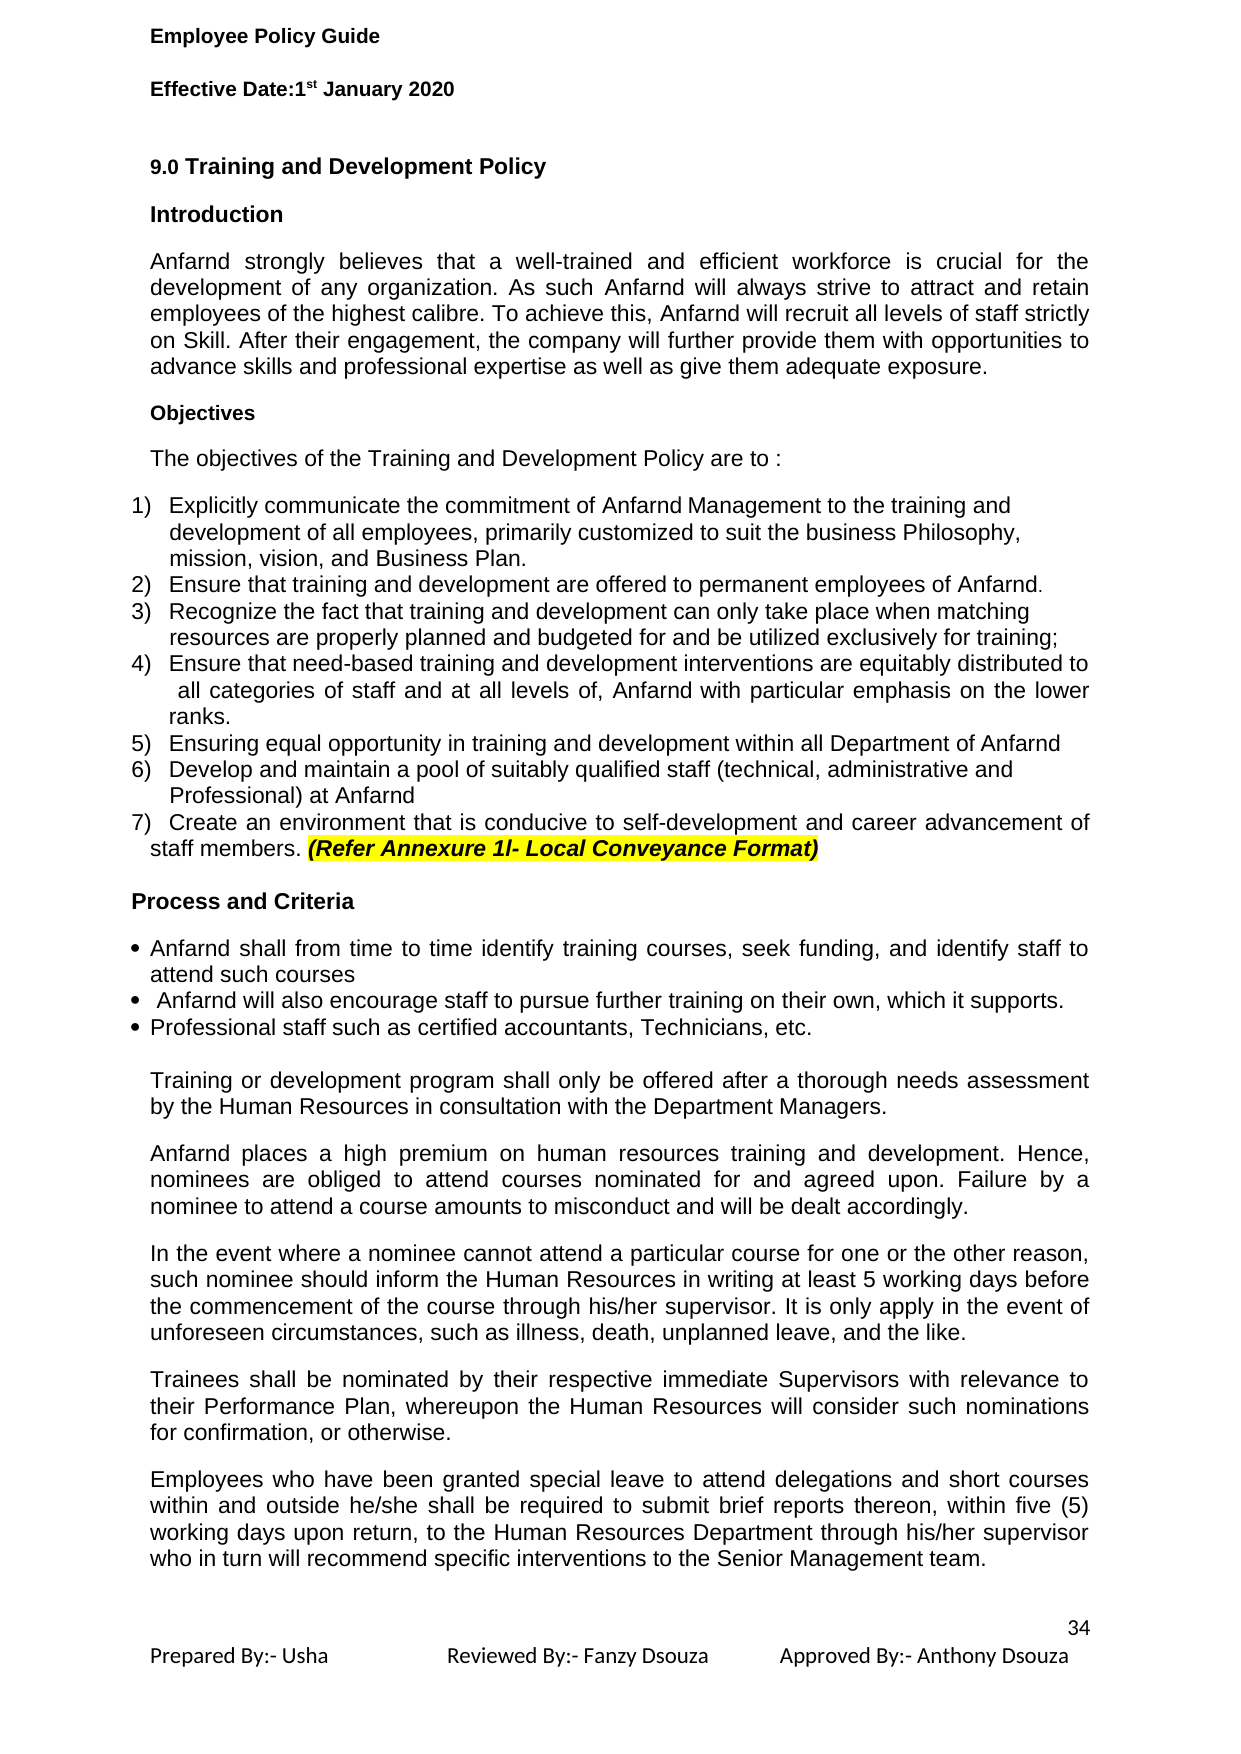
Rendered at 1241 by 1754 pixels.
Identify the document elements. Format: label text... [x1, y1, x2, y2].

list Create an environment that is conducive to self-development and career advancement of staff members. (Refer Annexure 1l- Local Conveyance Format) [131, 808, 1090, 861]
text Trainees shall be nominated by their respective immediate Supervisors with relevance to their Performance Plan, whereupon the Human Resources will consider such nominations for confirmation, or otherwise. [150, 1366, 1090, 1445]
text resources are properly planned and budgeted for and be utilized exclusively for training; [150, 624, 1090, 650]
list Explicitly communicate the commitment of Anfarnd Management to the training and [131, 492, 1090, 519]
list Ensure that training and development are offered to permanent employees of Anfarnd. [131, 571, 1090, 598]
text In the event where a nominee cannot attend a particular course for one or the other reason, such nominee should inform the Human Resources in writing at least 5 working days before the commencement of the course through his/her supervisor. It is only apply in the event of unforeseen circumstances, such as illness, death, unplanned leave, and the like. [150, 1240, 1090, 1345]
text all categories of staff and at all levels of, Anfarnd with particular emphasis on the lower ranks. [169, 677, 1090, 729]
list Anfarnd shall from time to time identify training courses, seek funding, and identify staff to attend such courses [131, 935, 1090, 987]
text 9.0 Training and Development Policy [150, 153, 1090, 180]
list Recognize the fact that training and development can only take place when matching [131, 598, 1090, 624]
text Training or development program shall only be offered after a thorough needs assessment by the Human Resources in consultation with the Department Managers. [150, 1067, 1090, 1119]
text mission, vision, and Business Plan. [150, 545, 1090, 571]
text Employees who have been granted special leave to attend delegations and short courses within and outside he/she shall be required to submit brief reports thereon, within five (5) working days upon return, to the Human Resources Department through his/her supervisor who in turn will recommend specific interventions to the Senior Management team. [150, 1466, 1090, 1572]
list Ensuring equal opportunity in training and development within all Department of Anfarnd [131, 729, 1090, 756]
text Objectives [150, 400, 1090, 424]
list Develop and maintain a pool of suitably qualified staff (technical, administrative and [131, 756, 1090, 782]
list Anfarnd will also encourage staff to pursue further training on their own, which it supports. [131, 987, 1090, 1014]
text Anfarnd places a high premium on human resources training and development. Hence, nominees are obliged to attend courses nominated for and agreed upon. Failure by a nominee to attend a course amounts to misconduct and will be dealt accordingly. [150, 1140, 1090, 1219]
text Introduction [150, 201, 1090, 227]
text development of all employees, primarily customized to suit the business Philosophy, [150, 519, 1090, 545]
list Ensure that need-based training and development interventions are equitably distributed to [131, 650, 1090, 677]
text Professional) at Anfarnd [150, 782, 1090, 808]
text The objectives of the Training and Development Policy are to : [150, 445, 1090, 471]
text Process and Criteria [131, 888, 1090, 914]
text Anfarnd strongly believes that a well-trained and efficient workforce is crucial for the development of any organization. As such Anfarnd will always strive to attract and retain employees of the highest calibre. To achieve this, Anfarnd will recruit all levels of staff strictly on Skill. After their engagement, the company will further provide them with opportunities to advance skills and professional expertise as well as give them adequate exposure. [150, 248, 1090, 379]
list Professional staff such as certified accountants, Technicians, etc. [131, 1014, 1090, 1040]
